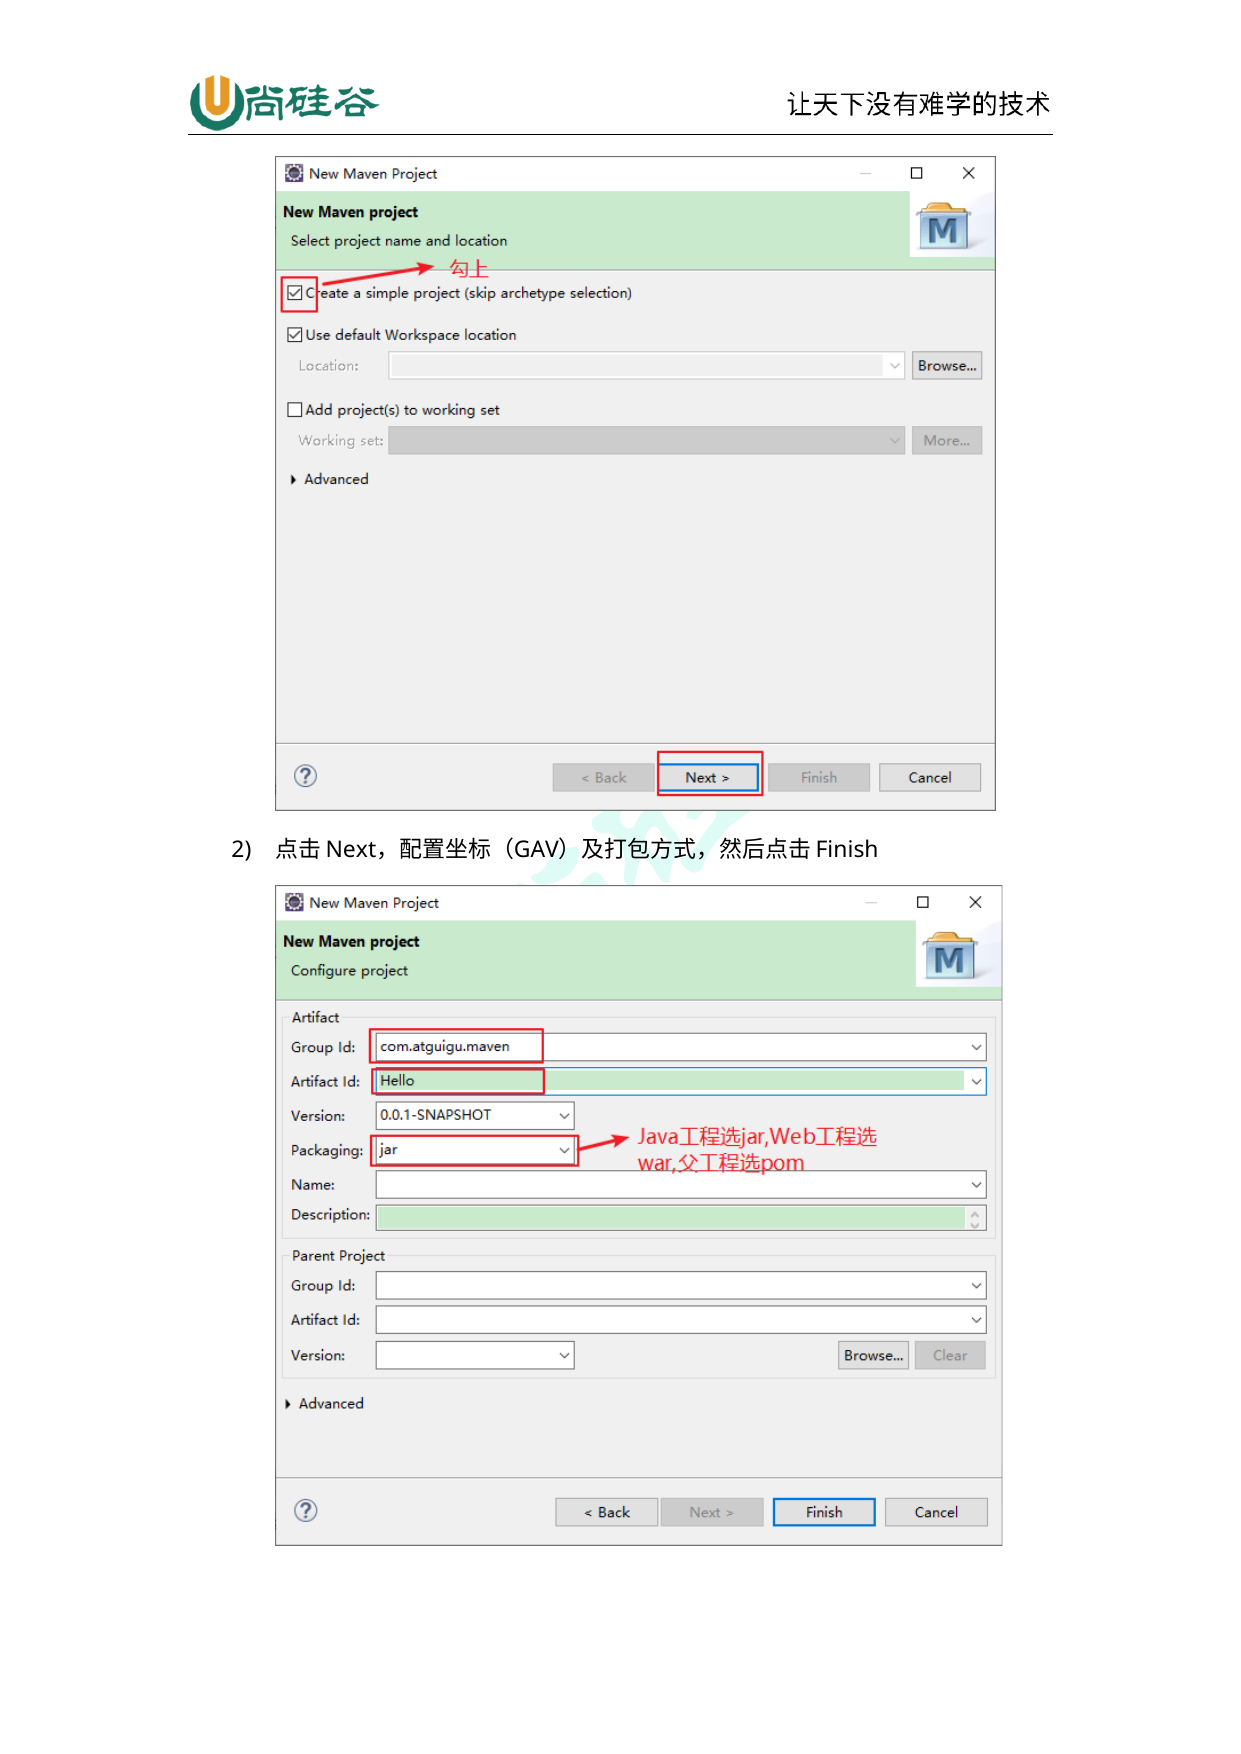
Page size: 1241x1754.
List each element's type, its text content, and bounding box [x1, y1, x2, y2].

list 点击Next，配置坐标（GAV）及打包方式，然后点击Finish [231, 831, 1053, 864]
picture [275, 156, 996, 811]
picture [275, 885, 1003, 1546]
picture [187, 73, 1053, 132]
